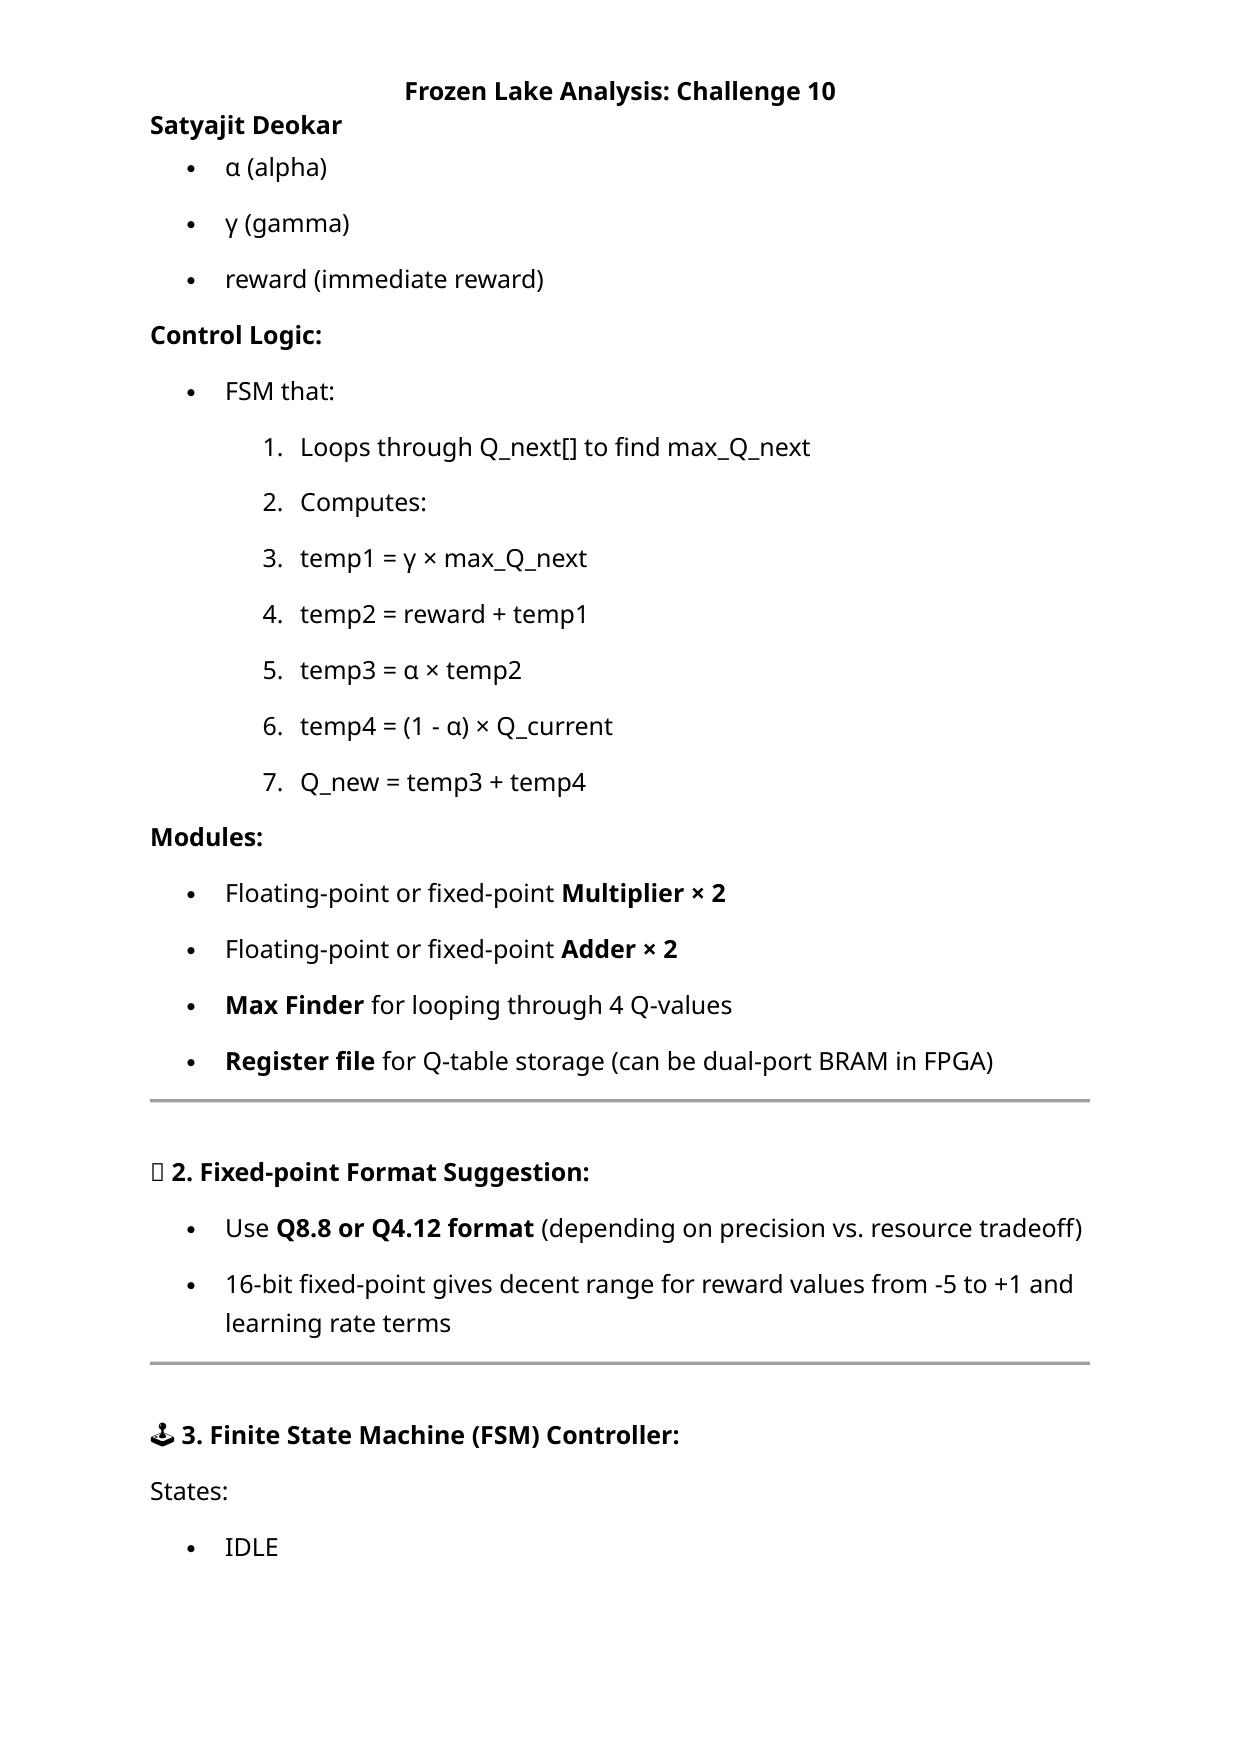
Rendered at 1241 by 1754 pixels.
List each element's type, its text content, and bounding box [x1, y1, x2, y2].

list γ (gamma) [187, 206, 1090, 240]
list 16-bit fixed-point gives decent range for reward values from -5 to +1 and learning rate terms [187, 1267, 1090, 1340]
text Control Logic: [150, 317, 1090, 352]
list Register file for Q-table storage (can be dual-port BRAM in FPGA) [187, 1043, 1090, 1077]
list FSM that: [187, 373, 1090, 407]
list reward (immediate reward) [187, 262, 1090, 296]
list temp2 = reward + temp1 [262, 597, 1090, 631]
list Loops through Q_next[] to find max_Q_next [262, 429, 1090, 463]
list Use Q8.8 or Q4.12 format (depending on precision vs. resource tradeoff) [187, 1211, 1090, 1245]
list IDLE [187, 1529, 1090, 1563]
list temp1 = γ × max_Q_next [262, 541, 1090, 575]
list α (alpha) [187, 150, 1090, 184]
list Floating-point or fixed-point Multiplier × 2 [187, 876, 1090, 910]
text 🧮 2. Fixed-point Format Suggestion: [150, 1155, 1090, 1189]
list Floating-point or fixed-point Adder × 2 [187, 932, 1090, 966]
list Q_new = temp3 + temp4 [262, 764, 1090, 798]
text 🕹️ 3. Finite State Machine (FSM) Controller: [150, 1417, 1090, 1452]
text Modules: [150, 820, 1090, 854]
list Max Finder for looping through 4 Q-values [187, 987, 1090, 1022]
list temp3 = α × temp2 [262, 652, 1090, 687]
list temp4 = (1 - α) × Q_current [262, 708, 1090, 742]
text States: [150, 1473, 1090, 1507]
list Computes: [262, 485, 1090, 519]
